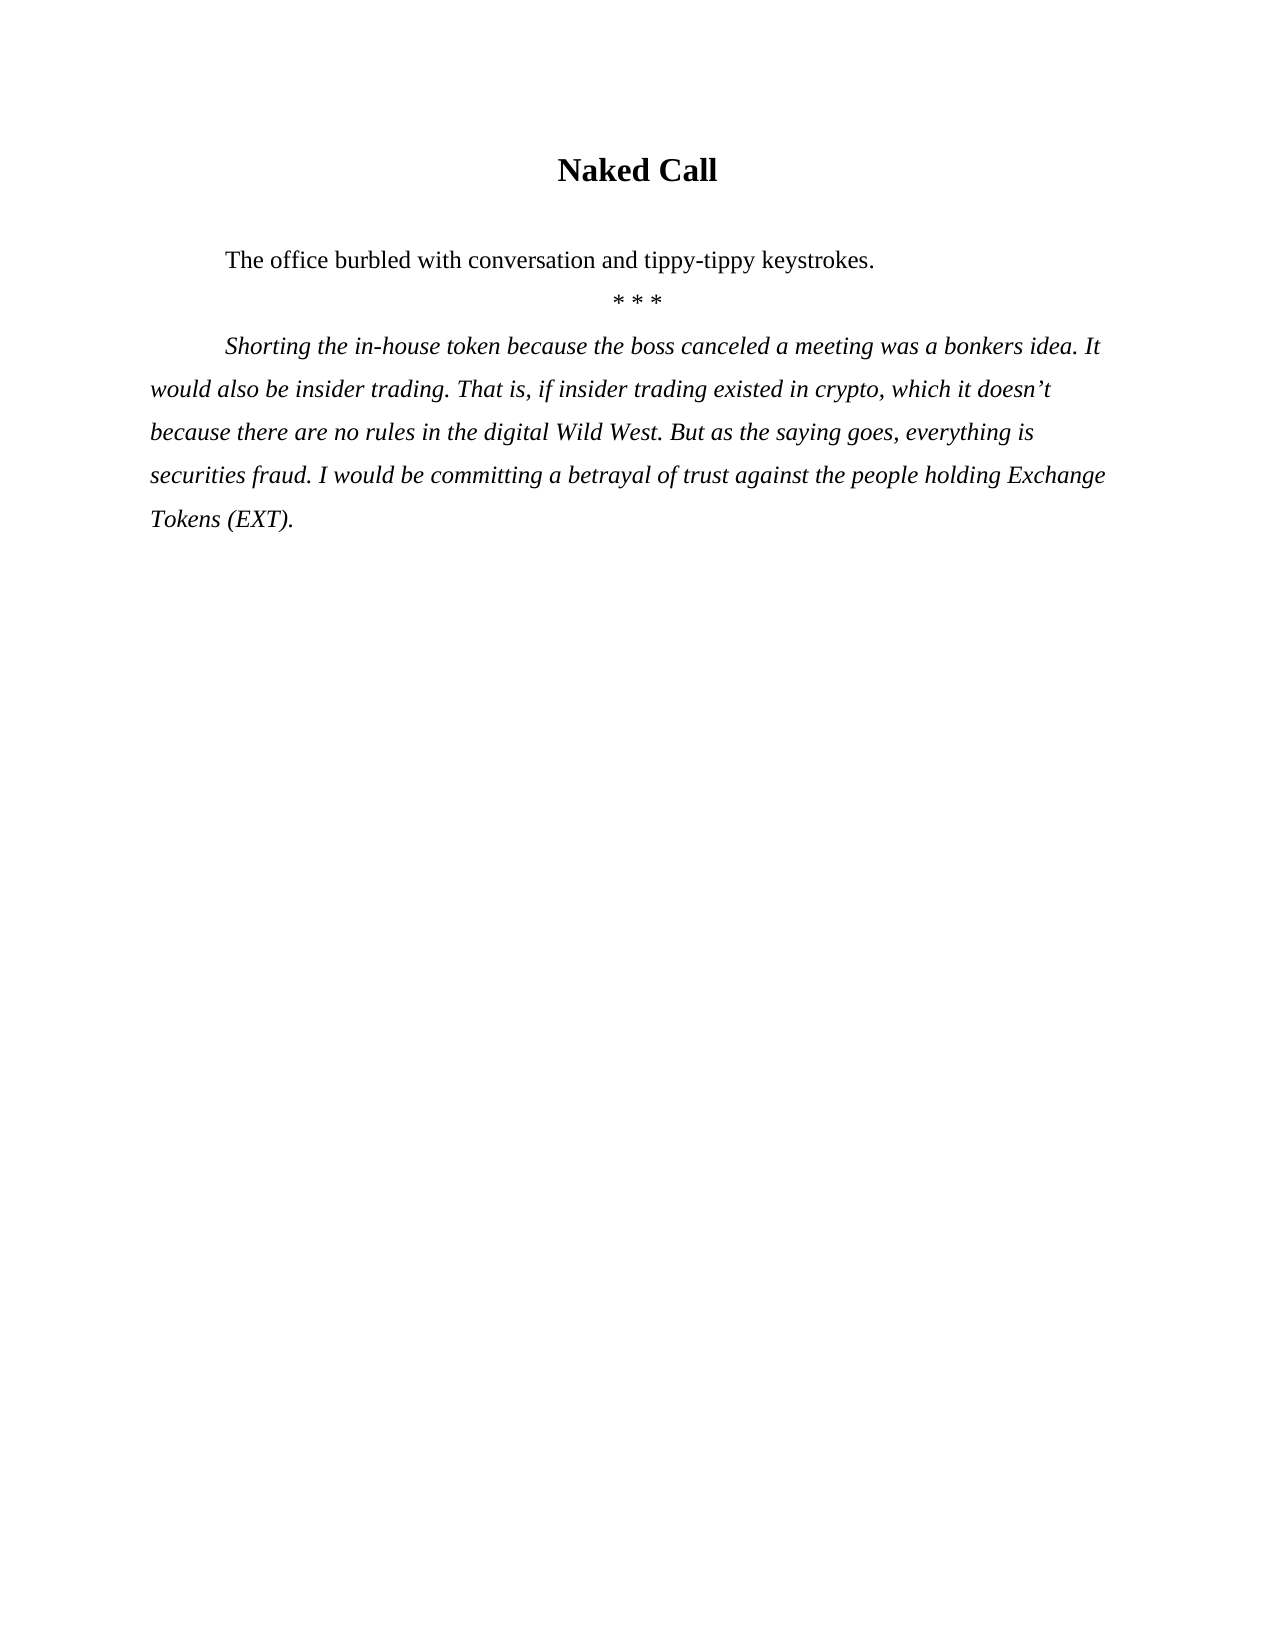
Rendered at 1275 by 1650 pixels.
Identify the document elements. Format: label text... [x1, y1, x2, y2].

text Shorting the in-house token because the boss canceled a meeting was a bonkers idea. It would also be insider trading. That is, if insider trading existed in crypto, which it doesn’t because there are no rules in the digital Wild West. But as the saying goes, everything is securities fraud. I would be committing a betrayal of trust against the people holding Exchange Tokens (EXT). [150, 331, 1125, 532]
title Naked Call [150, 150, 1125, 188]
text * * * [150, 288, 1125, 317]
text The office burbled with conversation and tippy-tippy keystrokes. [150, 245, 1125, 274]
